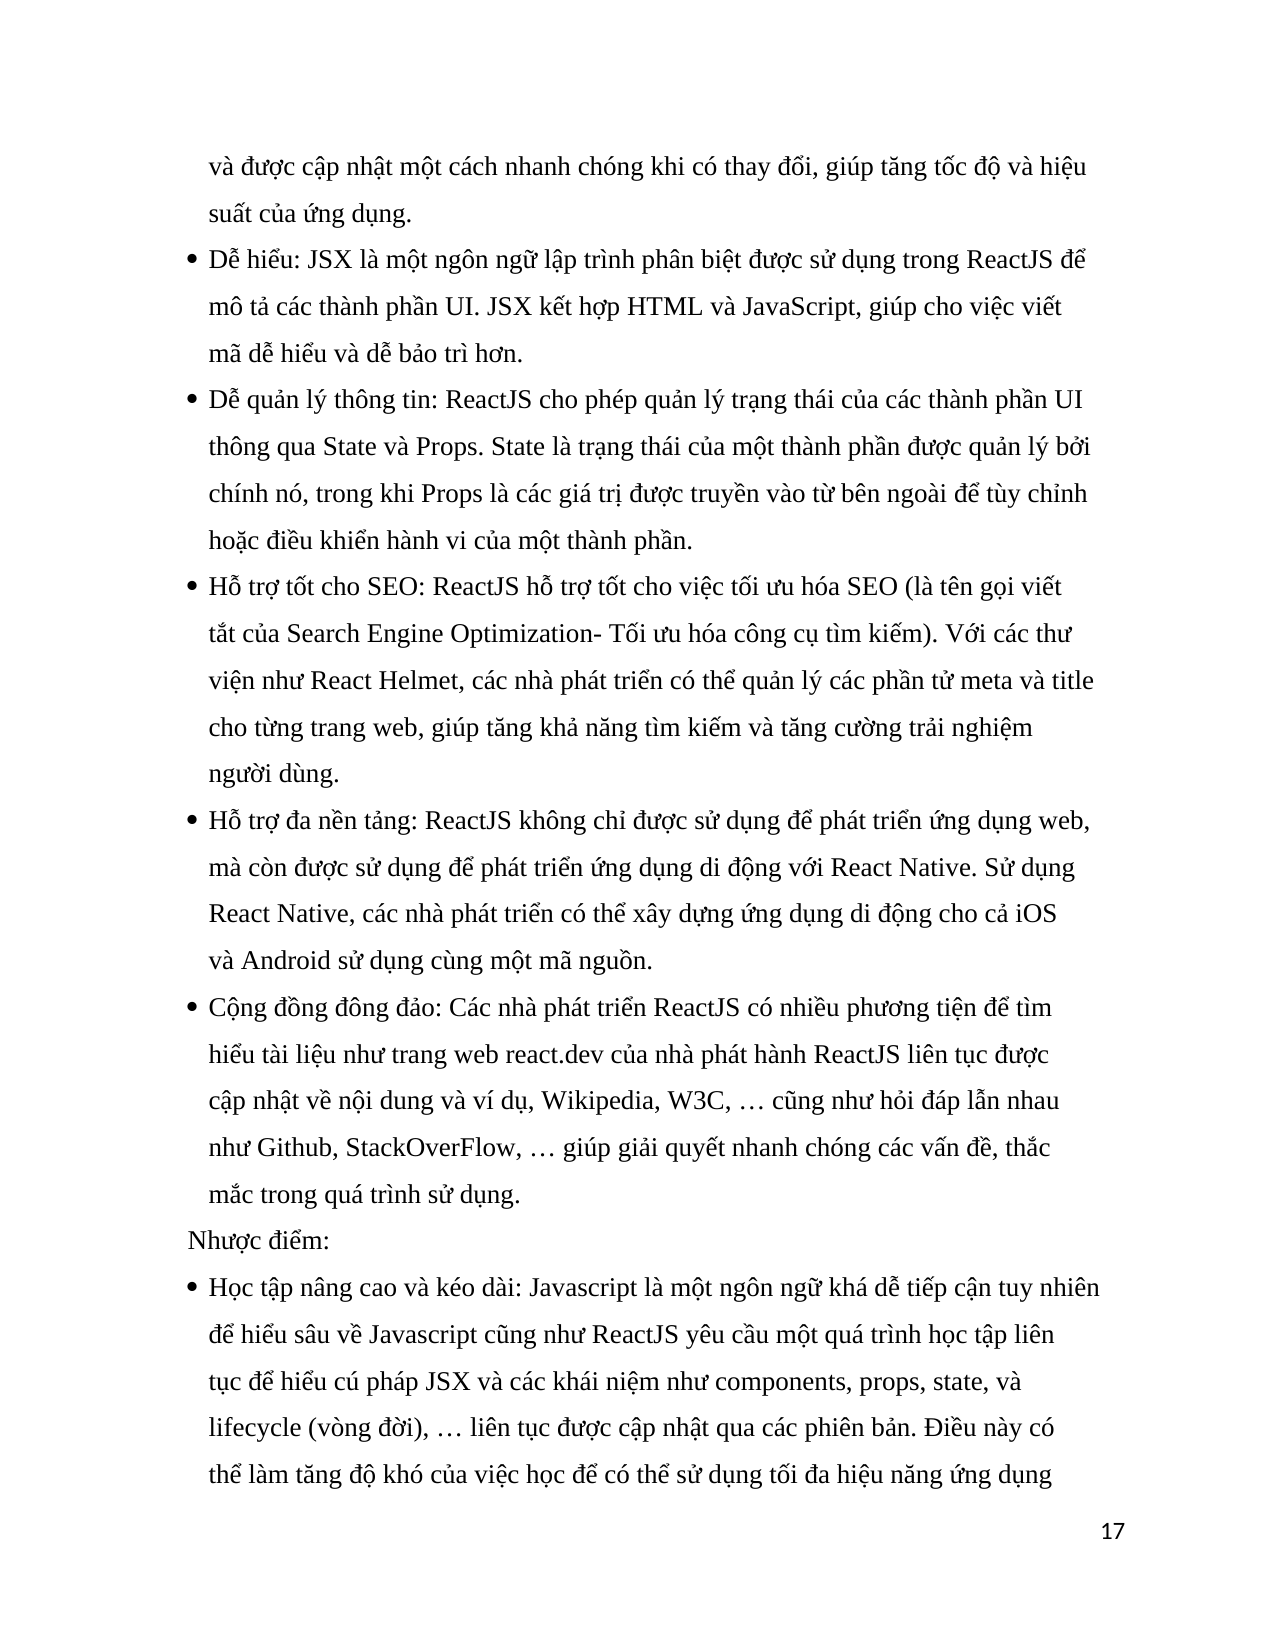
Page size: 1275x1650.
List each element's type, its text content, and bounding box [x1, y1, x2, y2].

text Nhược điểm: [187, 1224, 1125, 1256]
text suất của ứng dụng. [208, 197, 1125, 228]
text cho từng trang web, giúp tăng khả năng tìm kiếm và tăng cường trải nghiệm [208, 711, 1125, 742]
text hoặc điều khiển hành vi của một thành phần. [208, 524, 1125, 555]
list Hỗ trợ tốt cho SEO: ReactJS hỗ trợ tốt cho việc tối ưu hóa SEO (là tên gọi viết [187, 570, 1125, 602]
text để hiểu sâu về Javascript cũng như ReactJS yêu cầu một quá trình học tập liên [208, 1318, 1125, 1349]
text cập nhật về nội dung và ví dụ, Wikipedia, W3C, … cũng như hỏi đáp lẫn nhau [208, 1084, 1125, 1116]
text viện như React Helmet, các nhà phát triển có thể quản lý các phần tử meta và title [208, 664, 1125, 695]
text mô tả các thành phần UI. JSX kết hợp HTML và JavaScript, giúp cho việc viết [208, 290, 1125, 321]
text thông qua State và Props. State là trạng thái của một thành phần được quản lý bởi [208, 430, 1125, 462]
text lifecycle (vòng đời), … liên tục được cập nhật qua các phiên bản. Điều này có [208, 1411, 1125, 1442]
list Học tập nâng cao và kéo dài: Javascript là một ngôn ngữ khá dễ tiếp cận tuy nhiên [187, 1271, 1125, 1302]
text mà còn được sử dụng để phát triển ứng dụng di động với React Native. Sử dụng [208, 851, 1125, 882]
text và Android sử dụng cùng một mã nguồn. [208, 944, 1125, 975]
list Dễ hiểu: JSX là một ngôn ngữ lập trình phân biệt được sử dụng trong ReactJS để [187, 243, 1125, 274]
text người dùng. [208, 757, 1125, 788]
text mã dễ hiểu và dễ bảo trì hơn. [208, 337, 1125, 368]
text như Github, StackOverFlow, … giúp giải quyết nhanh chóng các vấn đề, thắc [208, 1131, 1125, 1162]
text và được cập nhật một cách nhanh chóng khi có thay đổi, giúp tăng tốc độ và hiệu [208, 150, 1125, 181]
text tắt của Search Engine Optimization- Tối ưu hóa công cụ tìm kiếm). Với các thư [208, 617, 1125, 648]
text React Native, các nhà phát triển có thể xây dựng ứng dụng di động cho cả iOS [208, 897, 1125, 929]
text hiểu tài liệu như trang web react.dev của nhà phát hành ReactJS liên tục được [208, 1038, 1125, 1069]
text thể làm tăng độ khó của việc học để có thể sử dụng tối đa hiệu năng ứng dụng [208, 1458, 1125, 1489]
text chính nó, trong khi Props là các giá trị được truyền vào từ bên ngoài để tùy chỉnh [208, 477, 1125, 508]
text mắc trong quá trình sử dụng. [208, 1178, 1125, 1209]
list Hỗ trợ đa nền tảng: ReactJS không chỉ được sử dụng để phát triển ứng dụng web, [187, 804, 1125, 835]
list Dễ quản lý thông tin: ReactJS cho phép quản lý trạng thái của các thành phần UI [187, 383, 1125, 415]
text tục để hiểu cú pháp JSX và các khái niệm như components, props, state, và [208, 1364, 1125, 1396]
list Cộng đồng đông đảo: Các nhà phát triển ReactJS có nhiều phương tiện để tìm [187, 991, 1125, 1022]
